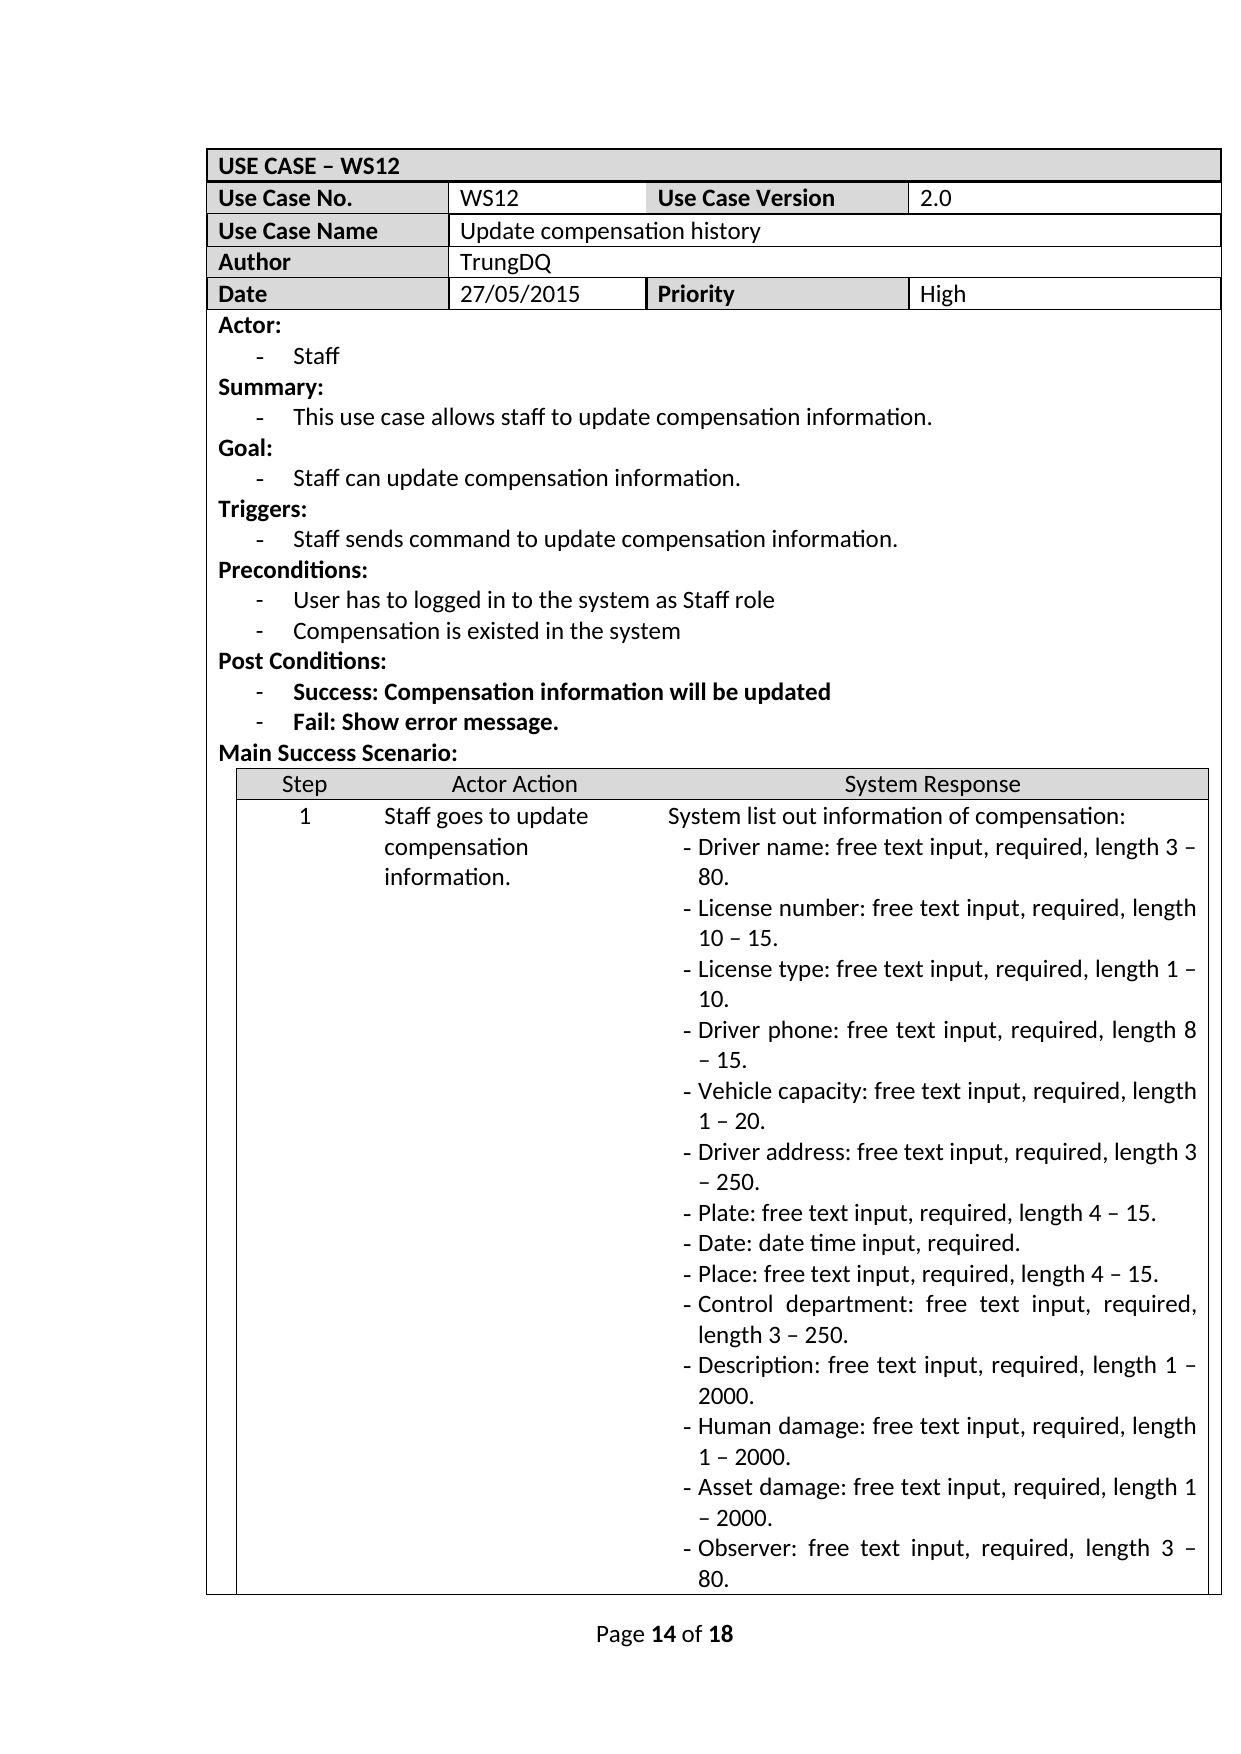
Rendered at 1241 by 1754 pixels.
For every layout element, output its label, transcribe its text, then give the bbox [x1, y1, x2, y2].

table_cell Use Case Name [208, 214, 448, 246]
table_cell Use Case No. [207, 183, 448, 213]
table_cell Priority [648, 278, 908, 309]
table_cell 2.0 [909, 183, 1221, 213]
table_cell Update compensation history [450, 215, 1220, 246]
table_header USE CASE – WS12 [208, 150, 1220, 180]
table_cell TrungDQ [449, 247, 1221, 277]
table_cell Use Case Version [646, 183, 908, 213]
table_cell Date [208, 278, 448, 309]
table_cell High [910, 278, 1220, 309]
table_cell WS12 [449, 183, 646, 213]
table_cell 27/05/2015 [450, 278, 645, 309]
table_cell Author [207, 247, 448, 277]
